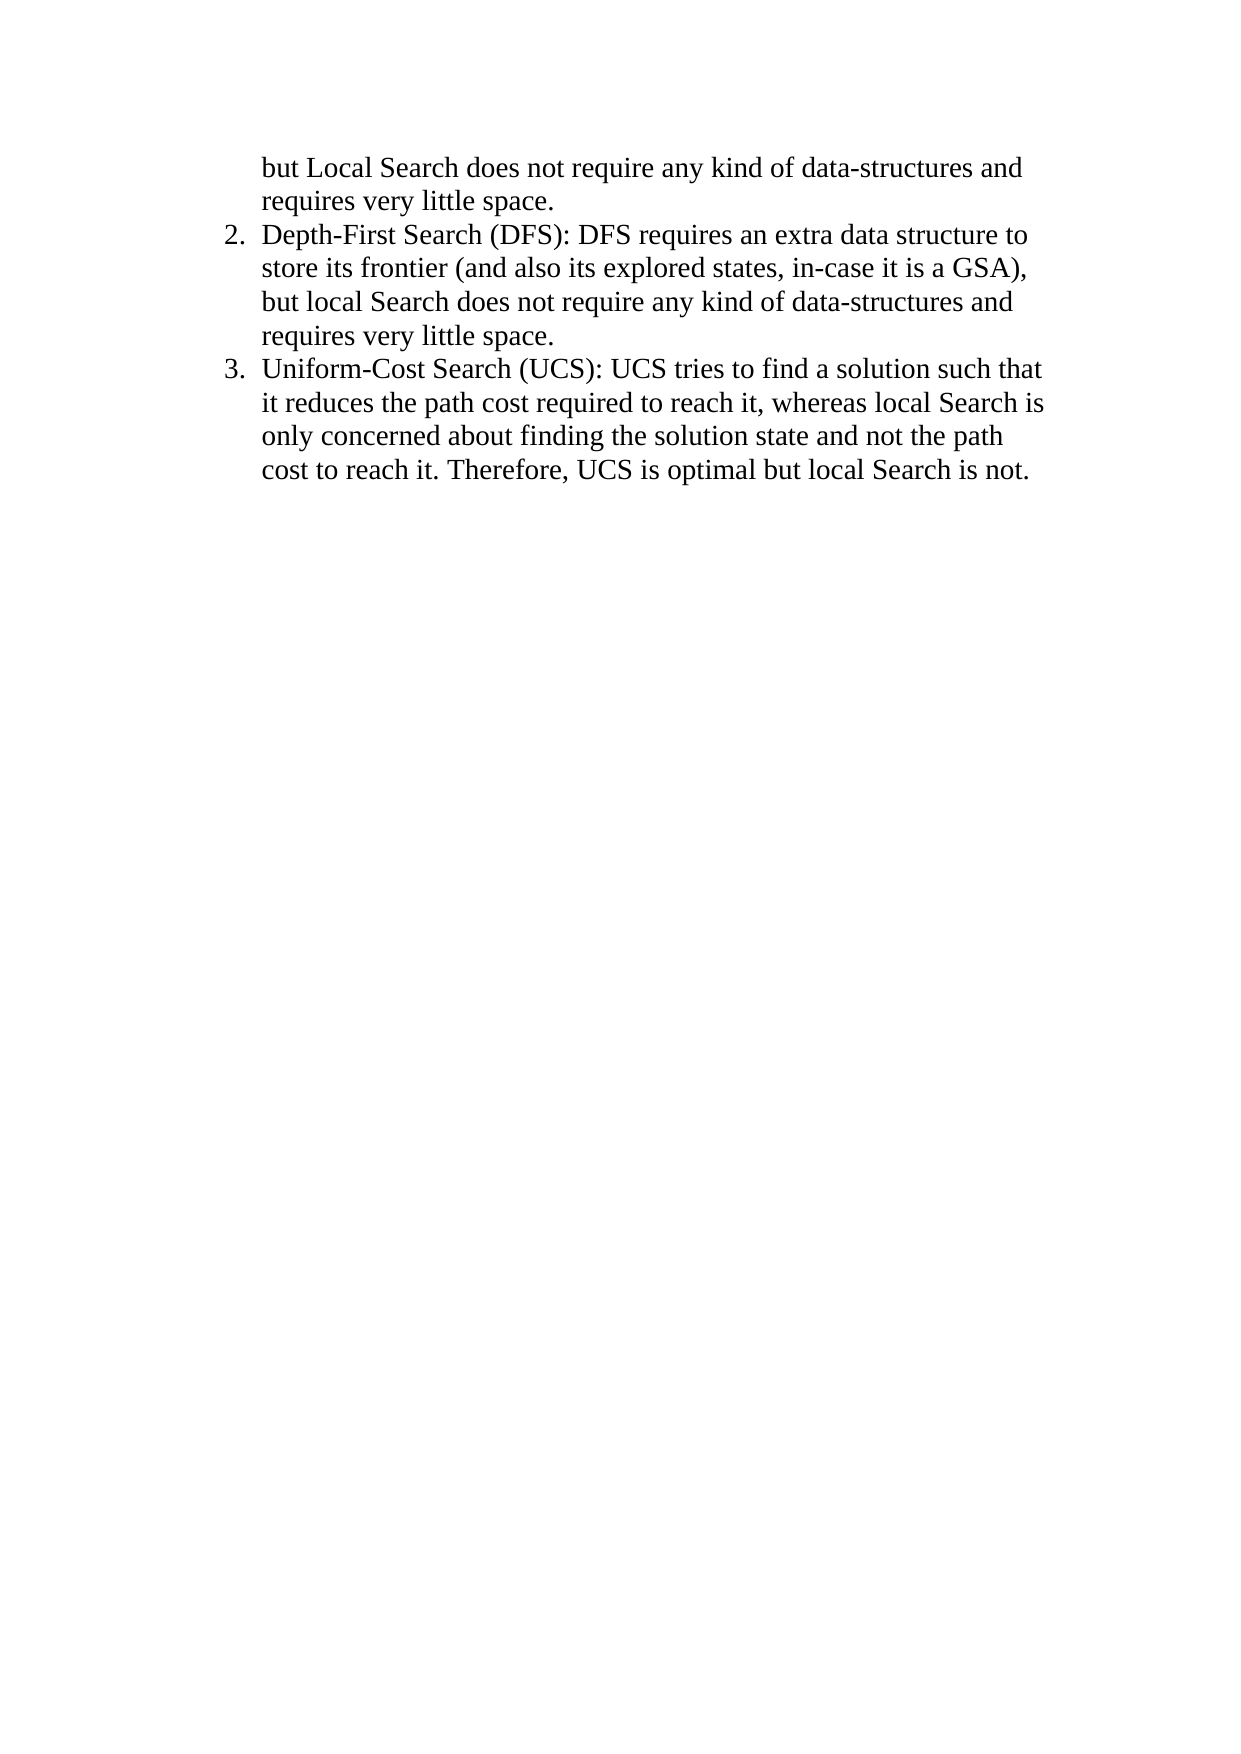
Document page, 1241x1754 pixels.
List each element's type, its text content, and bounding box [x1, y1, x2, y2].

list Uniform-Cost Search (UCS): UCS tries to find a solution such that it reduces the path cost required to reach it, whereas local Search is only concerned about finding the solution state and not the path cost to reach it. Therefore, UCS is optimal but local Search is not. [224, 351, 1053, 485]
list Depth-First Search (DFS): DFS requires an extra data structure to store its frontier (and also its explored states, in-case it is a GSA), but local Search does not require any kind of data-structures and requires very little space. [224, 217, 1053, 351]
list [224, 150, 1053, 217]
